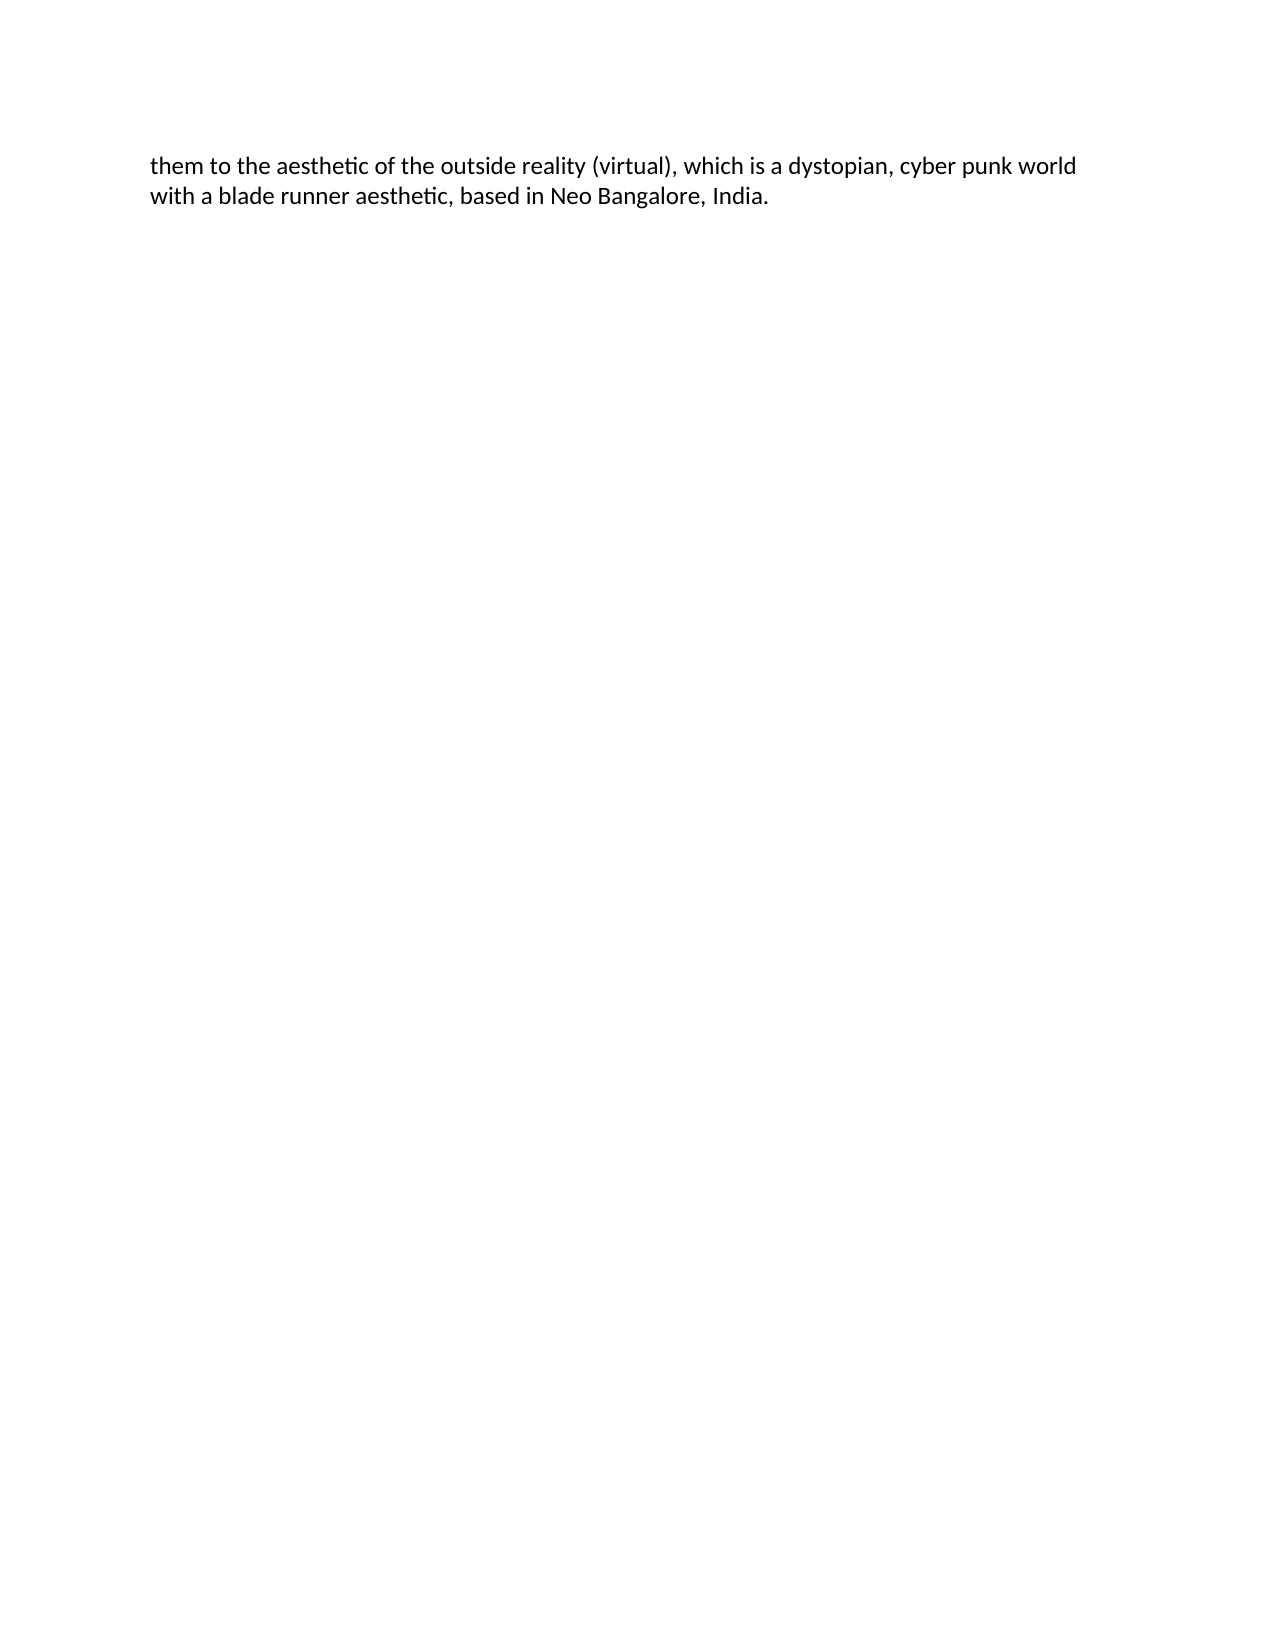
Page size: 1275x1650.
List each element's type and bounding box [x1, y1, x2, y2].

text [150, 150, 1125, 211]
